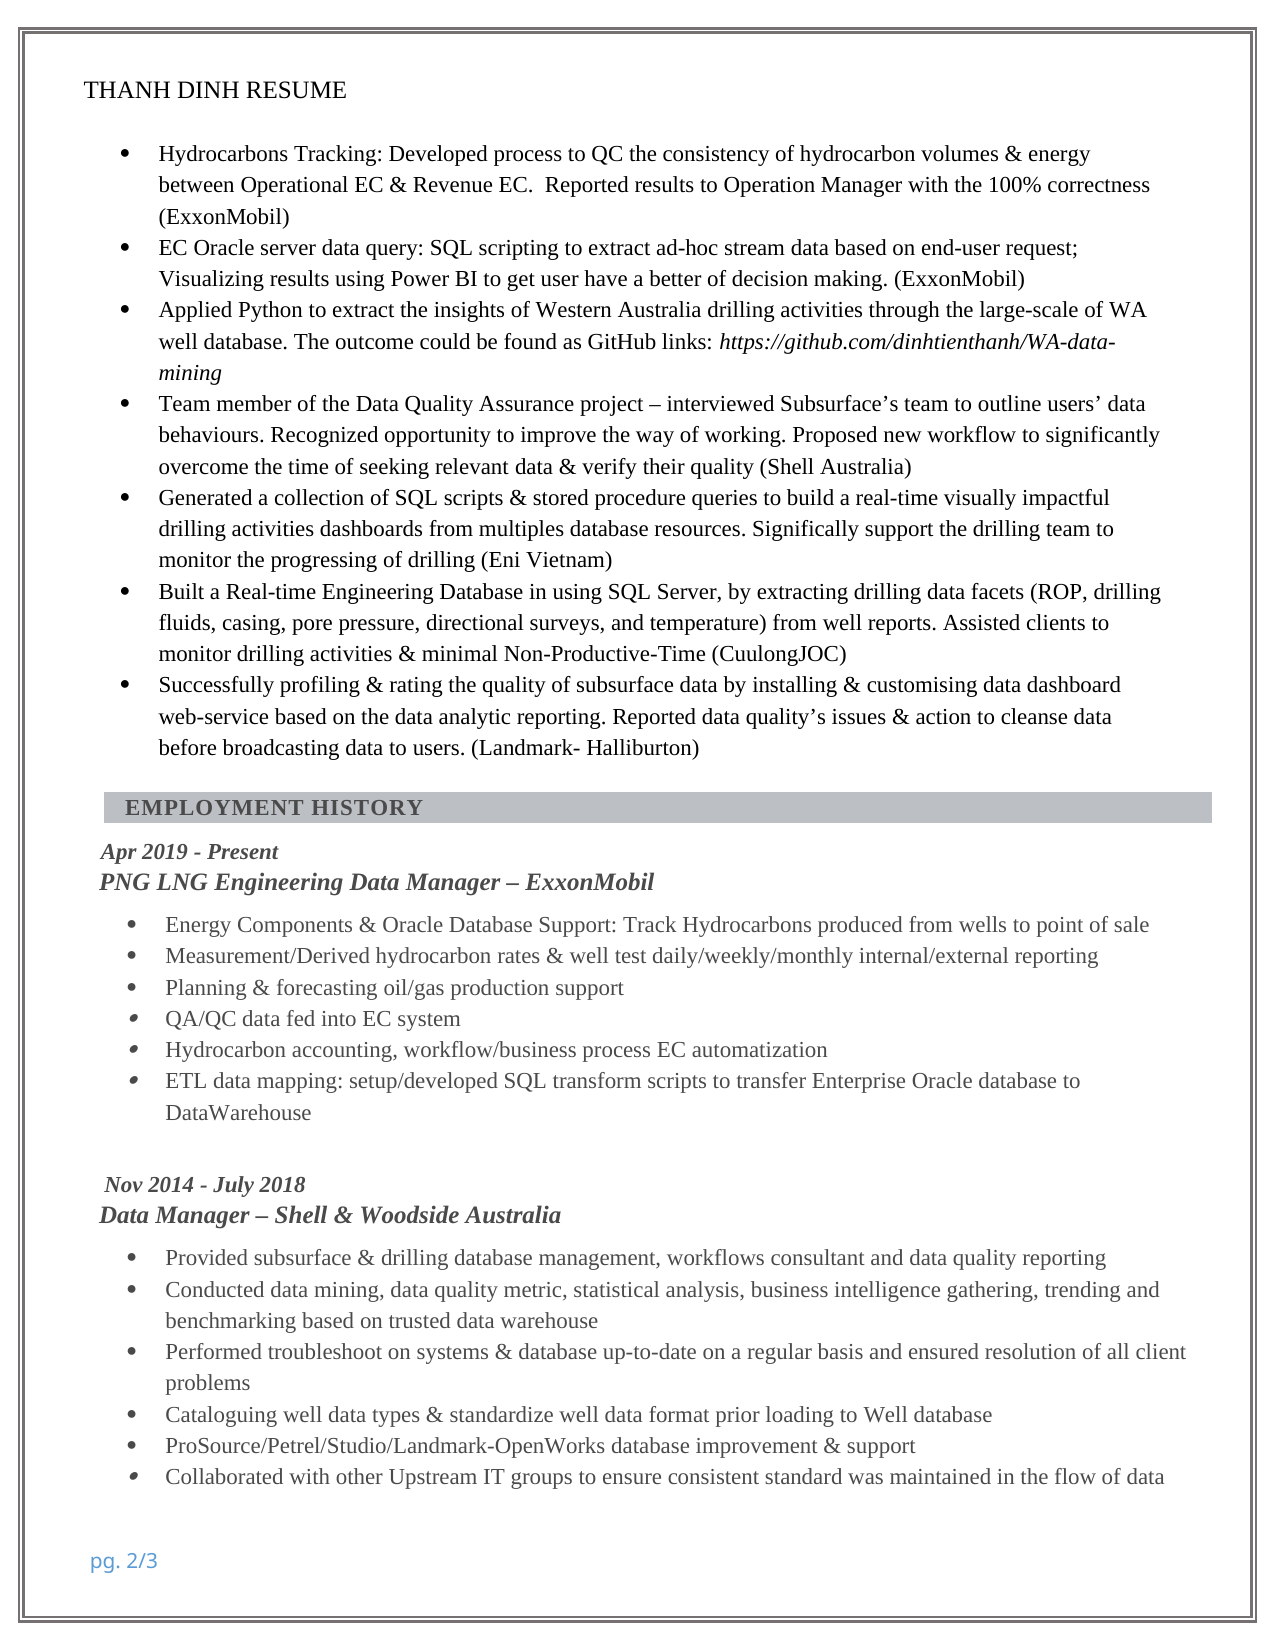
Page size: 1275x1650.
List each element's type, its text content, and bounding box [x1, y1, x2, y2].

table_cell Energy Components & Oracle Database Support: Track Hydrocarbons produced from wells to point of sale Measurement/Derived hydrocarbon rates & well test daily/weekly/monthly internal/external reporting Planning & forecasting oil/gas production support QA/QC data fed into EC system Hydrocarbon accounting, workflow/business process EC automatization ETL data mapping: setup/developed SQL transform scripts to transfer Enterprise Oracle database to DataWarehouse [83, 896, 1192, 1521]
list Generated a collection of SQL scripts & stored procedure queries to build a real-time visually impactful drilling activities dashboards from multiples database resources. Significally support the drilling team to monitor the progressing of drilling (Eni Vietnam) [117, 479, 1171, 573]
table_header Apr 2019 - Present PNG LNG Engineering Data Manager – ExxonMobil [83, 823, 1192, 896]
list EC Oracle server data query: SQL scripting to extract ad-hoc stream data based on end-user request; Visualizing results using Power BI to get user have a better of decision making. (ExxonMobil) [117, 229, 1171, 292]
list Successfully profiling & rating the quality of subsurface data by installing & customising data dashboard web-service based on the data analytic reporting. Reported data quality’s issues & action to cleanse data before broadcasting data to users. (Landmark- Halliburton) [117, 667, 1171, 760]
list Hydrocarbons Tracking: Developed process to QC the consistency of hydrocarbon volumes & energy between Operational EC & Revenue EC. Reported results to Operation Manager with the 100% correctness (ExxonMobil) [117, 135, 1171, 229]
list Team member of the Data Quality Assurance project – interviewed Subsurface’s team to outline users’ data behaviours. Recognized opportunity to improve the way of working. Proposed new workflow to significantly overcome the time of seeking relevant data & verify their quality (Shell Australia) [117, 385, 1171, 479]
list Applied Python to extract the insights of Western Australia drilling activities through the large-scale of WA well database. The outcome could be found as GitHub links: https://github.com/dinhtienthanh/WA-data-mining [117, 292, 1171, 385]
table_header Employment History [104, 792, 1212, 823]
list Built a Real-time Engineering Database in using SQL Server, by extracting drilling data facets (ROP, drilling fluids, casing, pore pressure, directional surveys, and temperature) from well reports. Assisted clients to monitor drilling activities & minimal Non-Productive-Time (CuulongJOC) [117, 573, 1171, 667]
